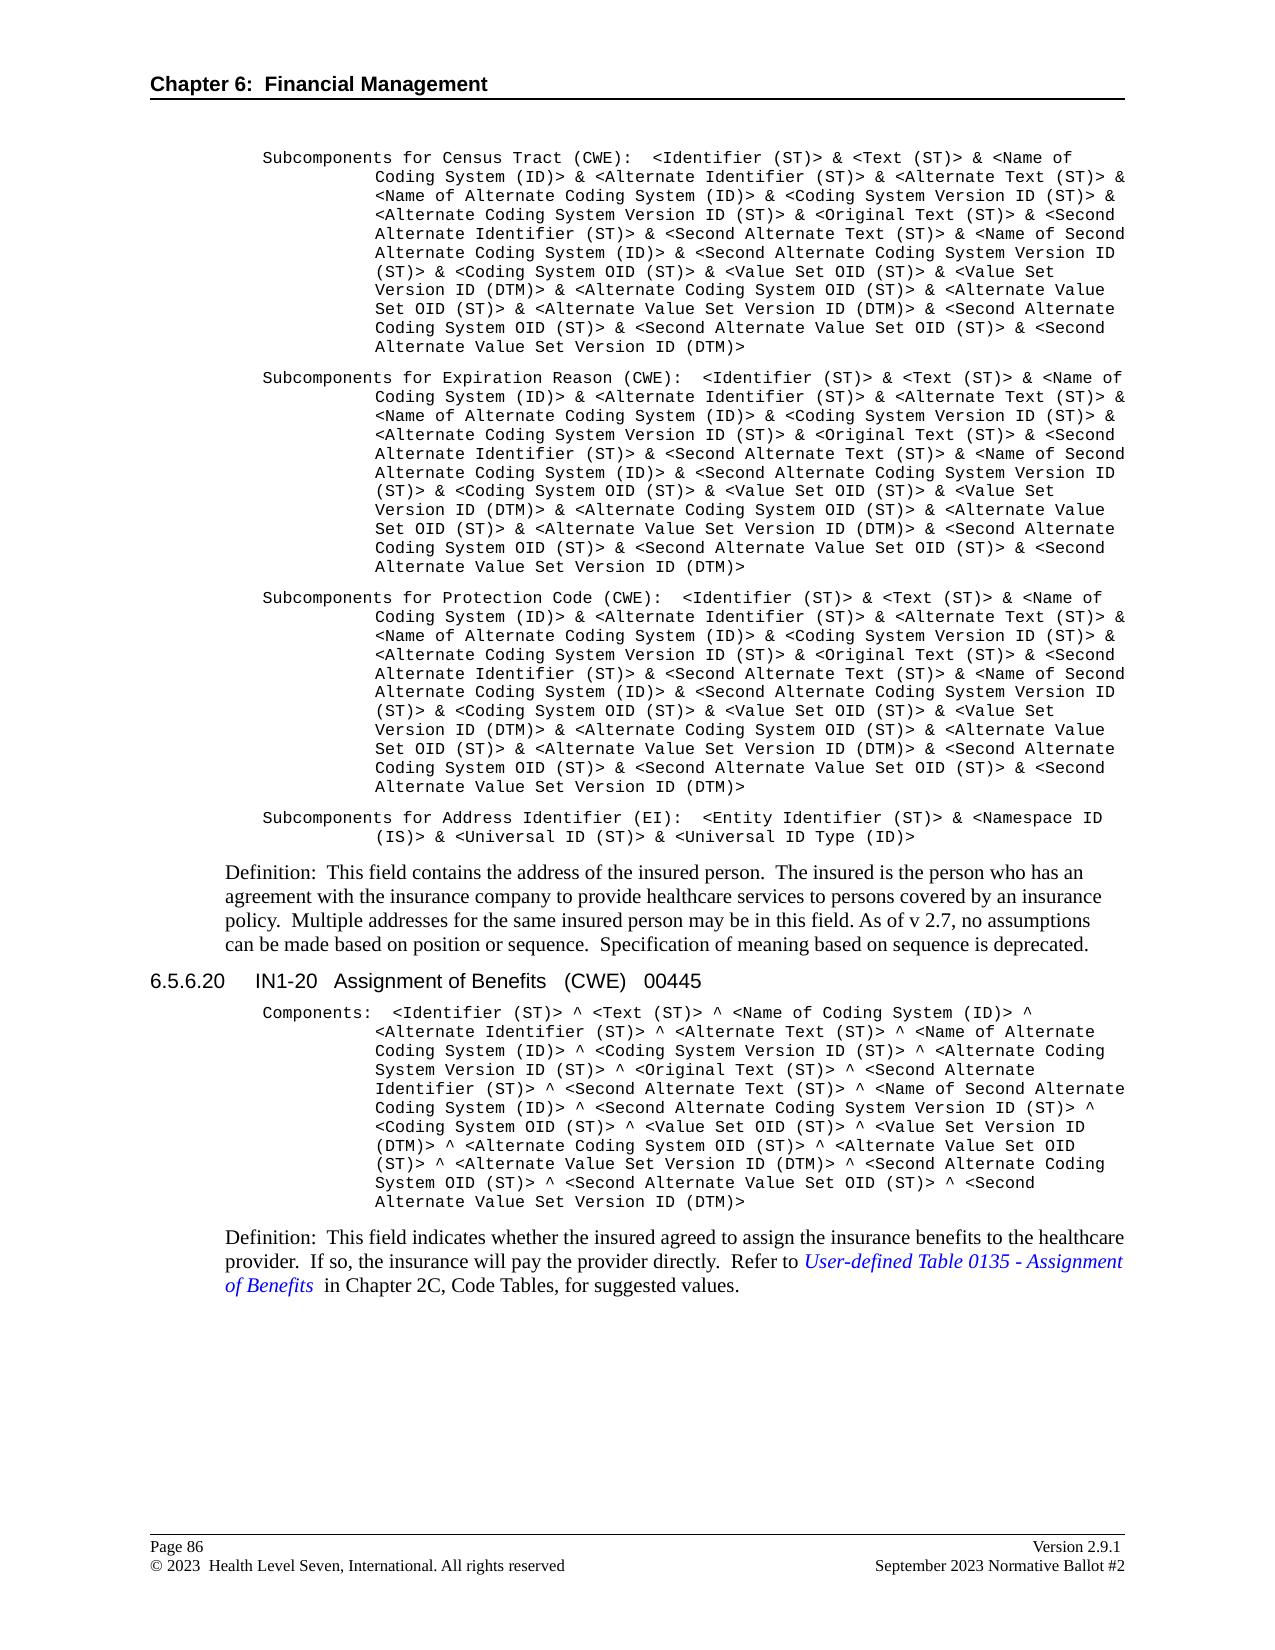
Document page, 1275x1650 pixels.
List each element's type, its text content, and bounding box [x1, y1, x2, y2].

text Subcomponents for Address Identifier (EI): <Entity Identifier (ST)> & <Namespace ID (IS)> & <Universal ID (ST)> & <Universal ID Type (ID)> [262, 810, 1125, 847]
subtitle 6.5.6.20 IN1-20 Assignment of Benefits (CWE) 00445 [150, 969, 1125, 993]
text Subcomponents for Protection Code (CWE): <Identifier (ST)> & <Text (ST)> & <Name of Coding System (ID)> & <Alternate Identifier (ST)> & <Alternate Text (ST)> & <Name of Alternate Coding System (ID)> & <Coding System Version ID (ST)> & <Alternate Coding System Version ID (ST)> & <Original Text (ST)> & <Second Alternate Identifier (ST)> & <Second Alternate Text (ST)> & <Name of Second Alternate Coding System (ID)> & <Second Alternate Coding System Version ID (ST)> & <Coding System OID (ST)> & <Value Set OID (ST)> & <Value Set Version ID (DTM)> & <Alternate Coding System OID (ST)> & <Alternate Value Set OID (ST)> & <Alternate Value Set Version ID (DTM)> & <Second Alternate Coding System OID (ST)> & <Second Alternate Value Set OID (ST)> & <Second Alternate Value Set Version ID (DTM)> [262, 590, 1125, 797]
text Definition: This field indicates whether the insured agreed to assign the insurance benefits to the healthcare provider. If so, the insurance will pay the provider directly. Refer to User-defined Table 0135 - Assignment of Benefits in Chapter 2C, Code Tables, for suggested values. [225, 1225, 1125, 1297]
text Subcomponents for Expiration Reason (CWE): <Identifier (ST)> & <Text (ST)> & <Name of Coding System (ID)> & <Alternate Identifier (ST)> & <Alternate Text (ST)> & <Name of Alternate Coding System (ID)> & <Coding System Version ID (ST)> & <Alternate Coding System Version ID (ST)> & <Original Text (ST)> & <Second Alternate Identifier (ST)> & <Second Alternate Text (ST)> & <Name of Second Alternate Coding System (ID)> & <Second Alternate Coding System Version ID (ST)> & <Coding System OID (ST)> & <Value Set OID (ST)> & <Value Set Version ID (DTM)> & <Alternate Coding System OID (ST)> & <Alternate Value Set OID (ST)> & <Alternate Value Set Version ID (DTM)> & <Second Alternate Coding System OID (ST)> & <Second Alternate Value Set OID (ST)> & <Second Alternate Value Set Version ID (DTM)> [262, 370, 1125, 577]
text Definition: This field contains the address of the insured person. The insured is the person who has an agreement with the insurance company to provide healthcare services to persons covered by an insurance policy. Multiple addresses for the same insured person may be in this field. As of v 2.7, no assumptions can be made based on position or sequence. Specification of meaning based on sequence is deprecated. [225, 860, 1125, 956]
text Subcomponents for Census Tract (CWE): <Identifier (ST)> & <Text (ST)> & <Name of Coding System (ID)> & <Alternate Identifier (ST)> & <Alternate Text (ST)> & <Name of Alternate Coding System (ID)> & <Coding System Version ID (ST)> & <Alternate Coding System Version ID (ST)> & <Original Text (ST)> & <Second Alternate Identifier (ST)> & <Second Alternate Text (ST)> & <Name of Second Alternate Coding System (ID)> & <Second Alternate Coding System Version ID (ST)> & <Coding System OID (ST)> & <Value Set OID (ST)> & <Value Set Version ID (DTM)> & <Alternate Coding System OID (ST)> & <Alternate Value Set OID (ST)> & <Alternate Value Set Version ID (DTM)> & <Second Alternate Coding System OID (ST)> & <Second Alternate Value Set OID (ST)> & <Second Alternate Value Set Version ID (DTM)> [262, 150, 1125, 357]
